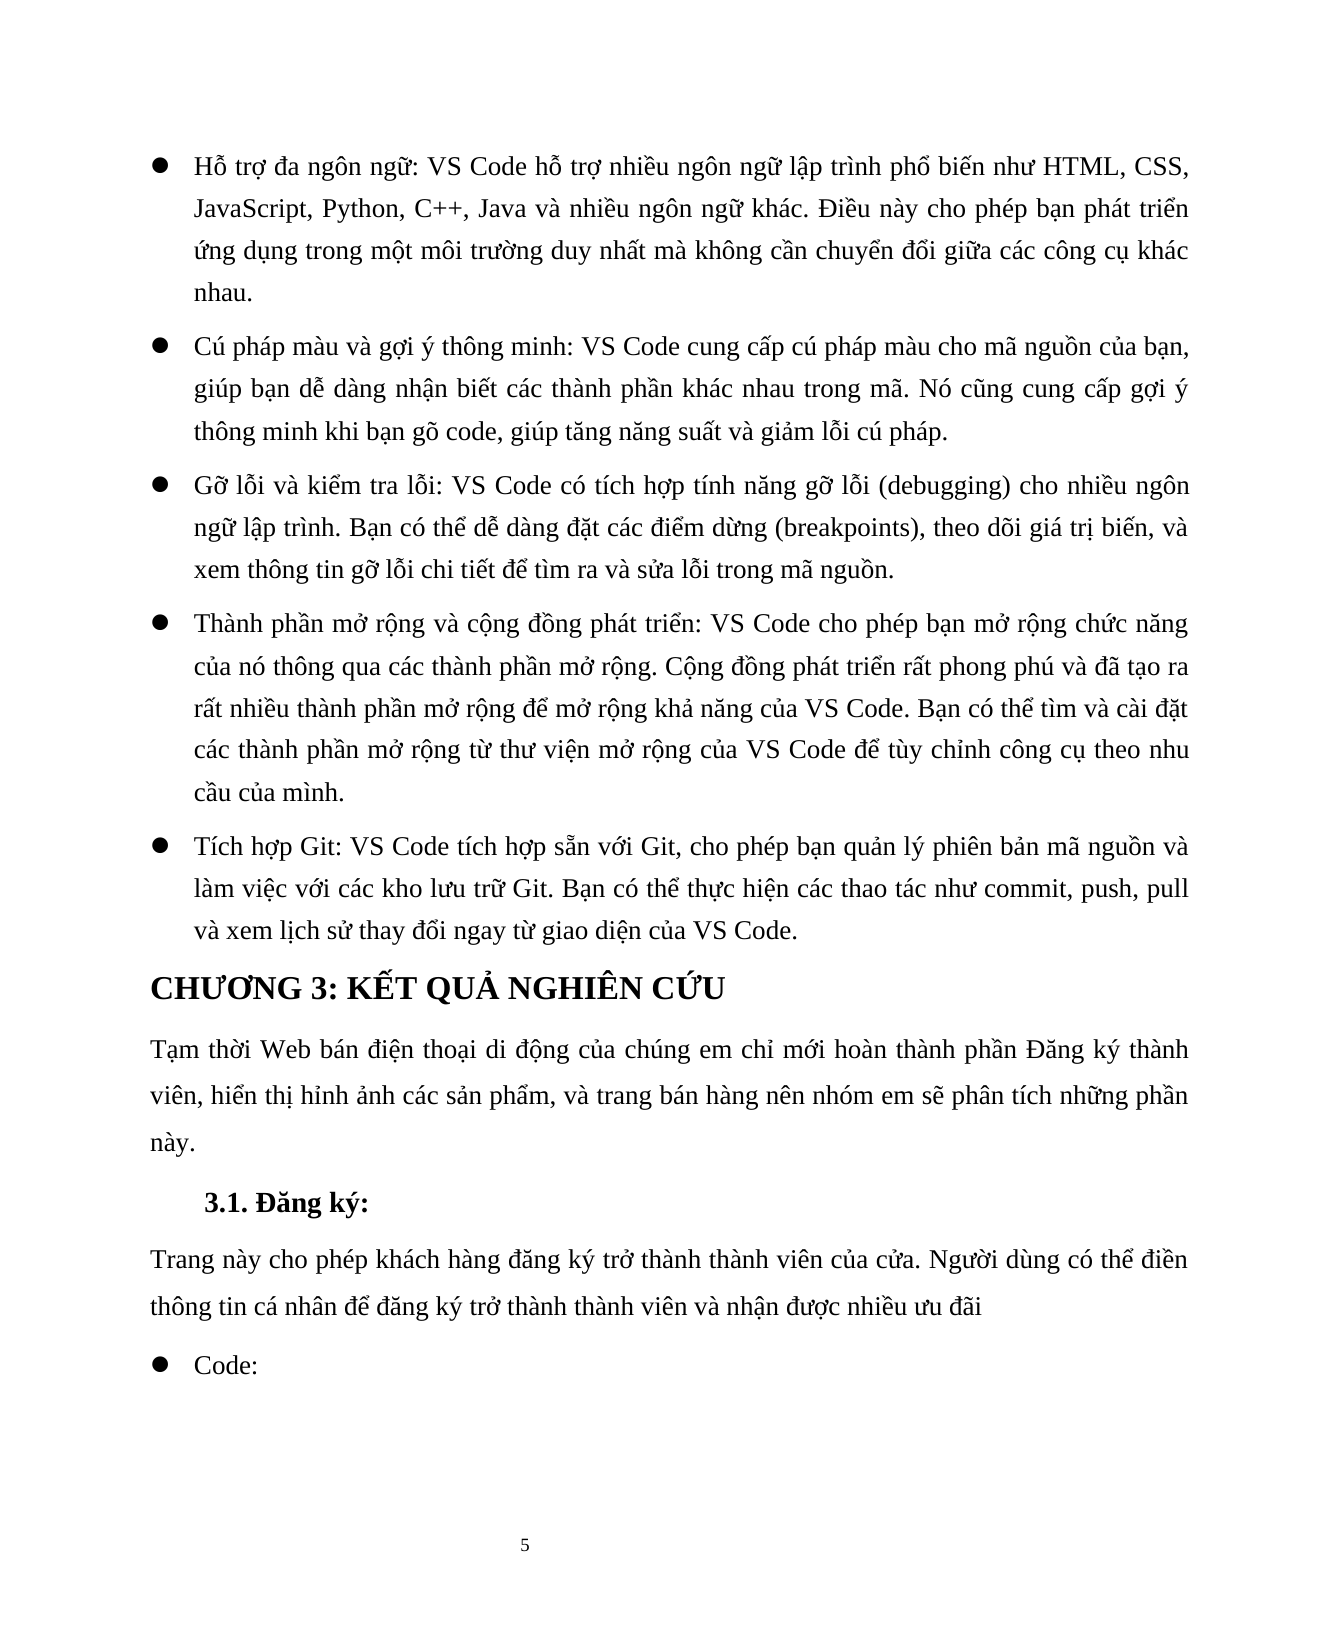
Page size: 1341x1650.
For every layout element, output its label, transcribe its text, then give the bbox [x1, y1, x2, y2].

text CHƯƠNG 3: KẾT QUẢ NGHIÊN CỨU [150, 969, 1191, 1007]
list Code: [150, 1349, 1191, 1380]
list Thành phần mở rộng và cộng đồng phát triển: VS Code cho phép bạn mở rộng chức năng của nó thông qua các thành phần mở rộng. Cộng đồng phát triển rất phong phú và đã tạo ra rất nhiều thành phần mở rộng để mở rộng khả năng của VS Code. Bạn có thể tìm và cài đặt các thành phần mở rộng từ thư viện mở rộng của VS Code để tùy chỉnh công cụ theo nhu cầu của mình. [150, 608, 1191, 807]
text 3.1. Đăng ký: [204, 1185, 1191, 1219]
list Gỡ lỗi và kiểm tra lỗi: VS Code có tích hợp tính năng gỡ lỗi (debugging) cho nhiều ngôn ngữ lập trình. Bạn có thể dễ dàng đặt các điểm dừng (breakpoints), theo dõi giá trị biến, và xem thông tin gỡ lỗi chi tiết để tìm ra và sửa lỗi trong mã nguồn. [150, 469, 1191, 584]
list Cú pháp màu và gợi ý thông minh: VS Code cung cấp cú pháp màu cho mã nguồn của bạn, giúp bạn dễ dàng nhận biết các thành phần khác nhau trong mã. Nó cũng cung cấp gợi ý thông minh khi bạn gõ code, giúp tăng năng suất và giảm lỗi cú pháp. [150, 331, 1191, 446]
text Trang này cho phép khách hàng đăng ký trở thành thành viên của cửa. Người dùng có thể điền thông tin cá nhân để đăng ký trở thành thành viên và nhận được nhiều ưu đãi [150, 1243, 1191, 1321]
list Tích hợp Git: VS Code tích hợp sẵn với Git, cho phép bạn quản lý phiên bản mã nguồn và làm việc với các kho lưu trữ Git. Bạn có thể thực hiện các thao tác như commit, push, pull và xem lịch sử thay đổi ngay từ giao diện của VS Code. [150, 830, 1191, 945]
text Tạm thời Web bán điện thoại di động của chúng em chỉ mới hoàn thành phần Đăng ký thành viên, hiển thị hỉnh ảnh các sản phẩm, và trang bán hàng nên nhóm em sẽ phân tích những phần này. [150, 1033, 1191, 1157]
list Hỗ trợ đa ngôn ngữ: VS Code hỗ trợ nhiều ngôn ngữ lập trình phổ biến như HTML, CSS, JavaScript, Python, C++, Java và nhiều ngôn ngữ khác. Điều này cho phép bạn phát triển ứng dụng trong một môi trường duy nhất mà không cần chuyển đổi giữa các công cụ khác nhau. [150, 150, 1191, 307]
